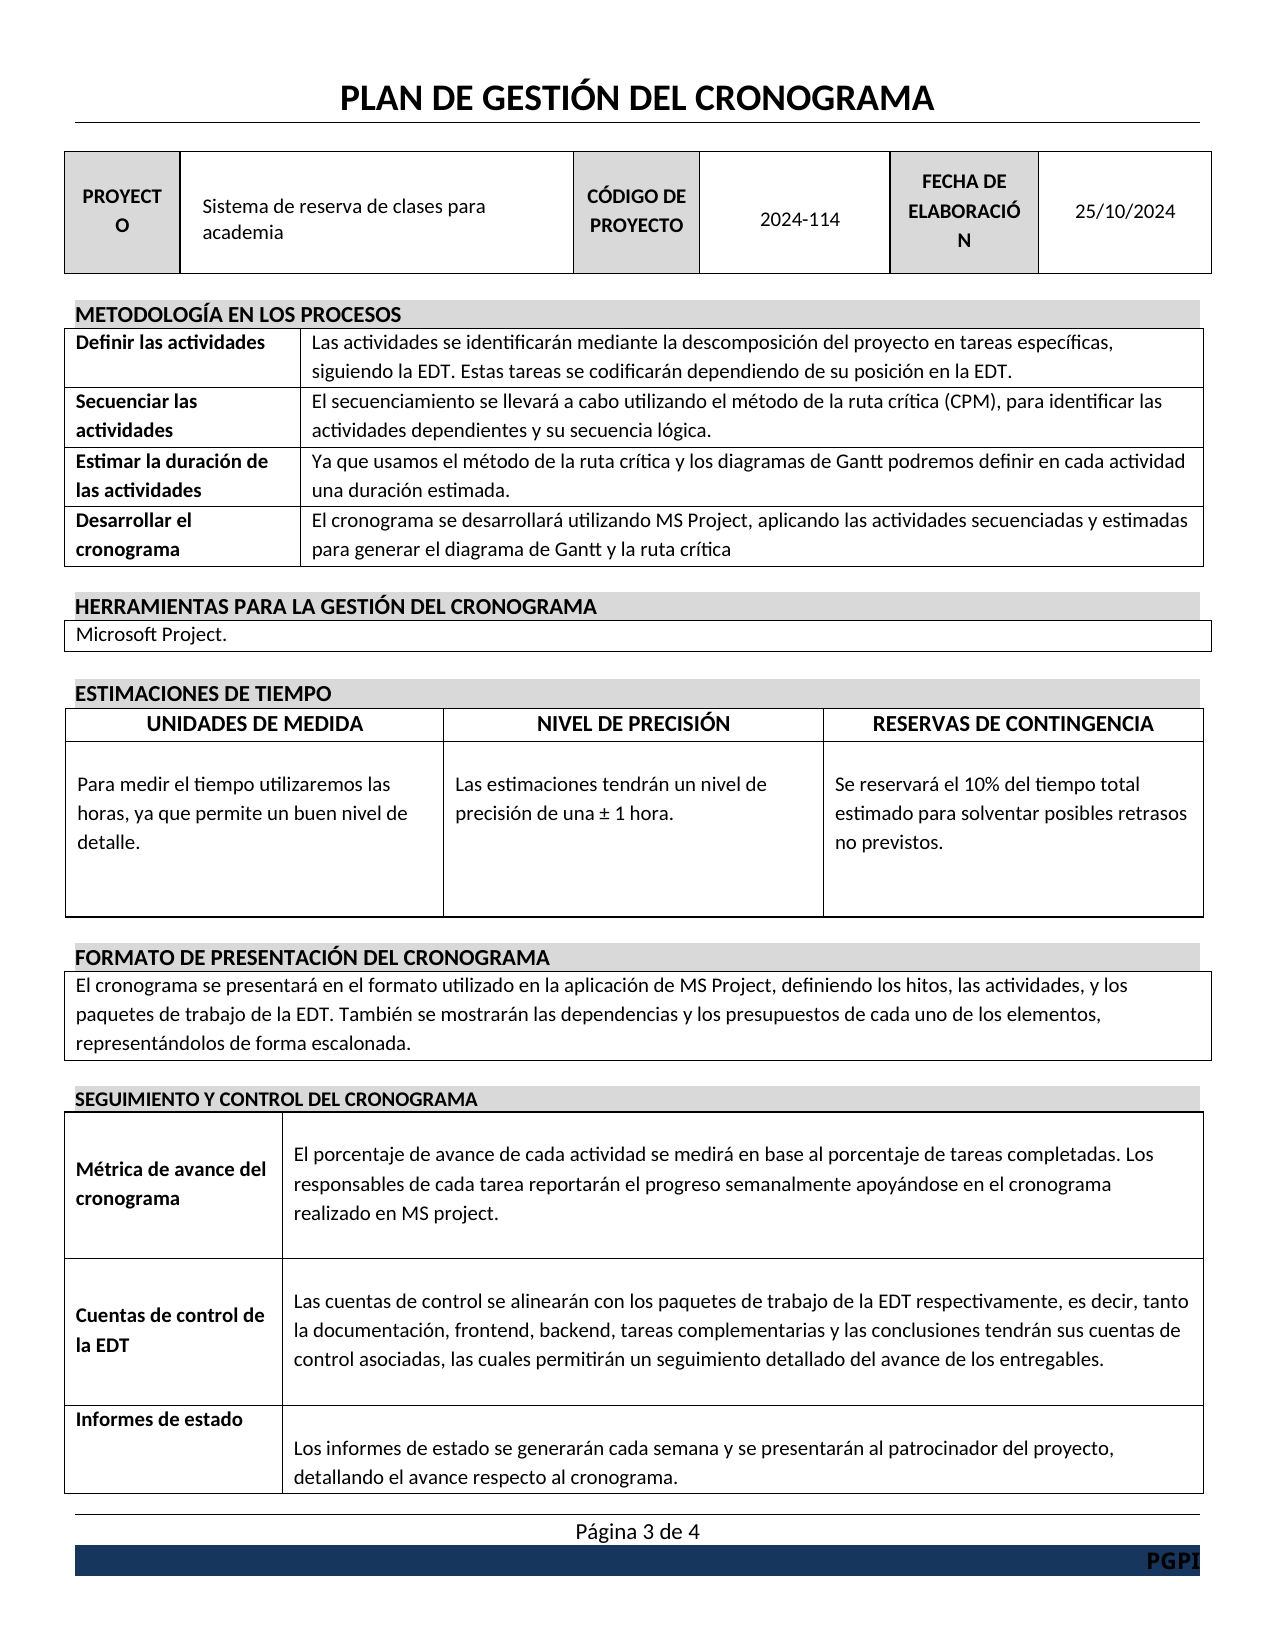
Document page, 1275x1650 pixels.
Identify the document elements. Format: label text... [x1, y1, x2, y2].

table_header Definir las actividades [65, 329, 300, 387]
table_header PROYECTO [65, 152, 179, 273]
table_header 25/10/2024 [1039, 152, 1211, 273]
table_header El cronograma se presentará en el formato utilizado en la aplicación de MS Project, definiendo los hitos, las actividades, y los paquetes de trabajo de la EDT. También se mostrarán las dependencias y los presupuestos de cada uno de los elementos, representándolos de forma escalonada. [65, 972, 1211, 1059]
text HERRAMIENTAS PARA LA GESTIÓN DEL CRONOGRAMA [75, 592, 1200, 620]
table_cell Desarrollar el cronograma [65, 507, 300, 566]
table_cell Cuentas de control de la EDT [65, 1259, 282, 1405]
text ESTIMACIONES DE TIEMPO [75, 679, 1200, 708]
table_cell El cronograma se desarrollará utilizando MS Project, aplicando las actividades secuenciadas y estimadas para generar el diagrama de Gantt y la ruta crítica [301, 507, 1203, 566]
table_header NIVEL DE PRECISIÓN [444, 709, 823, 741]
table_header UNIDADES DE MEDIDA [66, 709, 443, 741]
text SEGUIMIENTO Y CONTROL DEL CRONOGRAMA [75, 1086, 1200, 1111]
table_cell Secuenciar las actividades [65, 388, 300, 447]
table_cell Las estimaciones tendrán un nivel de precisión de una ± 1 hora. [444, 742, 823, 916]
table_header 2024-114 [700, 152, 889, 273]
table_cell Estimar la duración de las actividades [65, 448, 300, 506]
table_header Métrica de avance del cronograma [65, 1113, 282, 1258]
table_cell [283, 1406, 1203, 1493]
table_header Microsoft Project. [65, 621, 1211, 651]
text METODOLOGÍA EN LOS PROCESOS [75, 300, 1200, 328]
table_cell Informes de estado [65, 1406, 282, 1493]
table_header FECHA DE ELABORACIÓN [891, 152, 1038, 273]
table_header Sistema de reserva de clases para academia [181, 152, 573, 273]
table_header CÓDIGO DE PROYECTO [574, 152, 699, 273]
table_cell Ya que usamos el método de la ruta crítica y los diagramas de Gantt podremos definir en cada actividad una duración estimada. [301, 448, 1203, 506]
text FORMATO DE PRESENTACIÓN DEL CRONOGRAMA [75, 943, 1200, 971]
table_cell El secuenciamiento se llevará a cabo utilizando el método de la ruta crítica (CPM), para identificar las actividades dependientes y su secuencia lógica. [301, 388, 1203, 447]
table_cell Se reservará el 10% del tiempo total estimado para solventar posibles retrasos no previstos. [824, 742, 1203, 916]
table_cell Para medir el tiempo utilizaremos las horas, ya que permite un buen nivel de detalle. [66, 742, 443, 916]
table_cell Las cuentas de control se alinearán con los paquetes de trabajo de la EDT respectivamente, es decir, tanto la documentación, frontend, backend, tareas complementarias y las conclusiones tendrán sus cuentas de control asociadas, las cuales permitirán un seguimiento detallado del avance de los entregables. [283, 1259, 1203, 1405]
table_header Las actividades se identificarán mediante la descomposición del proyecto en tareas específicas, siguiendo la EDT. Estas tareas se codificarán dependiendo de su posición en la EDT. [301, 329, 1203, 387]
table_header RESERVAS DE CONTINGENCIA [824, 709, 1203, 741]
table_header El porcentaje de avance de cada actividad se medirá en base al porcentaje de tareas completadas. Los responsables de cada tarea reportarán el progreso semanalmente apoyándose en el cronograma realizado en MS project. [283, 1113, 1203, 1258]
